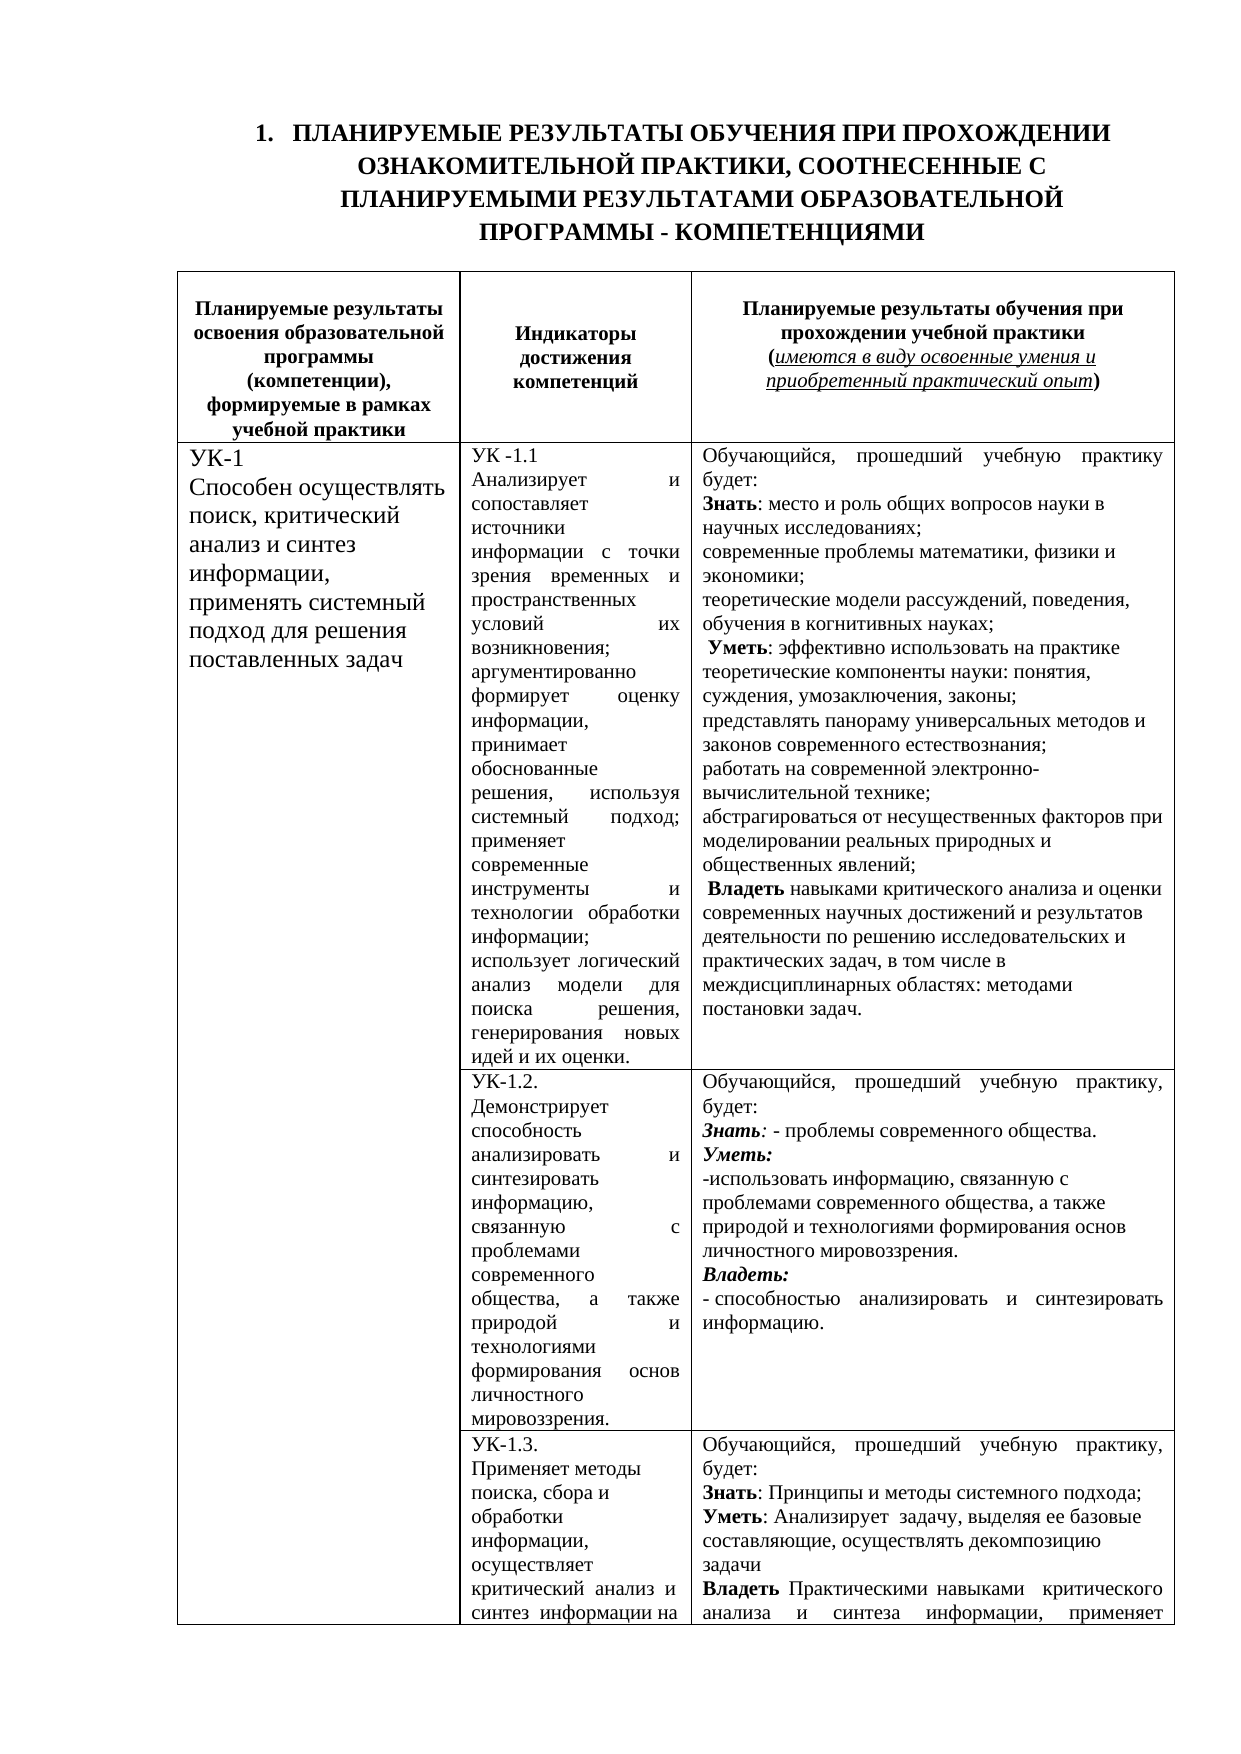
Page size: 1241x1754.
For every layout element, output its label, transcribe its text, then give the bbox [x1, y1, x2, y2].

table_header Индикаторы достижения компетенций [461, 272, 691, 442]
table_header Планируемые результаты обучения при прохождении учебной практики (имеются в виду освоенные умения и приобретенный практический опыт) [692, 272, 1174, 442]
table_cell УК-1.2. Демонстрирует способность анализировать и синтезировать информацию, связанную с проблемами современного общества, а также природой и технологиями формирования основ личностного мировоззрения. [461, 1070, 691, 1430]
table_cell УК -1.1 Анализирует и сопоставляет источники информации с точки зрения временных и пространственных условий их возникновения; аргументированно формирует оценку информации, принимает обоснованные решения, используя системный подход; применяет современные инструменты и технологии обработки информации; использует логический анализ модели для поиска решения, генерирования новых идей и их оценки. [461, 443, 691, 1068]
table_cell Обучающийся, прошедший учебную практику будет: Знать: место и роль общих вопросов науки в научных исследованиях; современные проблемы математики, физики и экономики; теоретические модели рассуждений, поведения, обучения в когнитивных науках; Уметь: эффективно использовать на практике теоретические компоненты науки: понятия, суждения, умозаключения, законы; представлять панораму универсальных методов и законов современного естествознания; работать на современной электронно-вычислительной технике; абстрагироваться от несущественных факторов при моделировании реальных природных и общественных явлений; Владеть навыками критического анализа и оценки современных научных достижений и результатов деятельности по решению исследовательских и практических задач, в том числе в междисциплинарных областях: методами постановки задач. [692, 443, 1174, 1068]
list ПЛАНИРУЕМЫЕ РЕЗУЛЬТАТЫ ОБУЧЕНИЯ ПРИ ПРОХОЖДЕНИИ ОЗНАКОМИТЕЛЬНОЙ ПРАКТИКИ, СООТНЕСЕННЫЕ С ПЛАНИРУЕМЫМИ РЕЗУЛЬТАТАМИ ОБРАЗОВАТЕЛЬНОЙ ПРОГРАММЫ - КОМПЕТЕНЦИЯМИ [215, 118, 1152, 246]
table_header Планируемые результаты освоения образовательной программы (компетенции), формируемые в рамках учебной практики [178, 272, 459, 442]
table_cell УК-1 Способен осуществлять поиск, критический анализ и синтез информации, применять системный подход для решения поставленных задач [178, 443, 459, 1624]
table_cell Обучающийся, прошедший учебную практику, будет: Знать: - проблемы современного общества. Уметь: -использовать информацию, связанную с проблемами современного общества, а также природой и технологиями формирования основ личностного мировоззрения. Владеть: - способностью анализировать и синтезировать информацию. [692, 1070, 1174, 1430]
